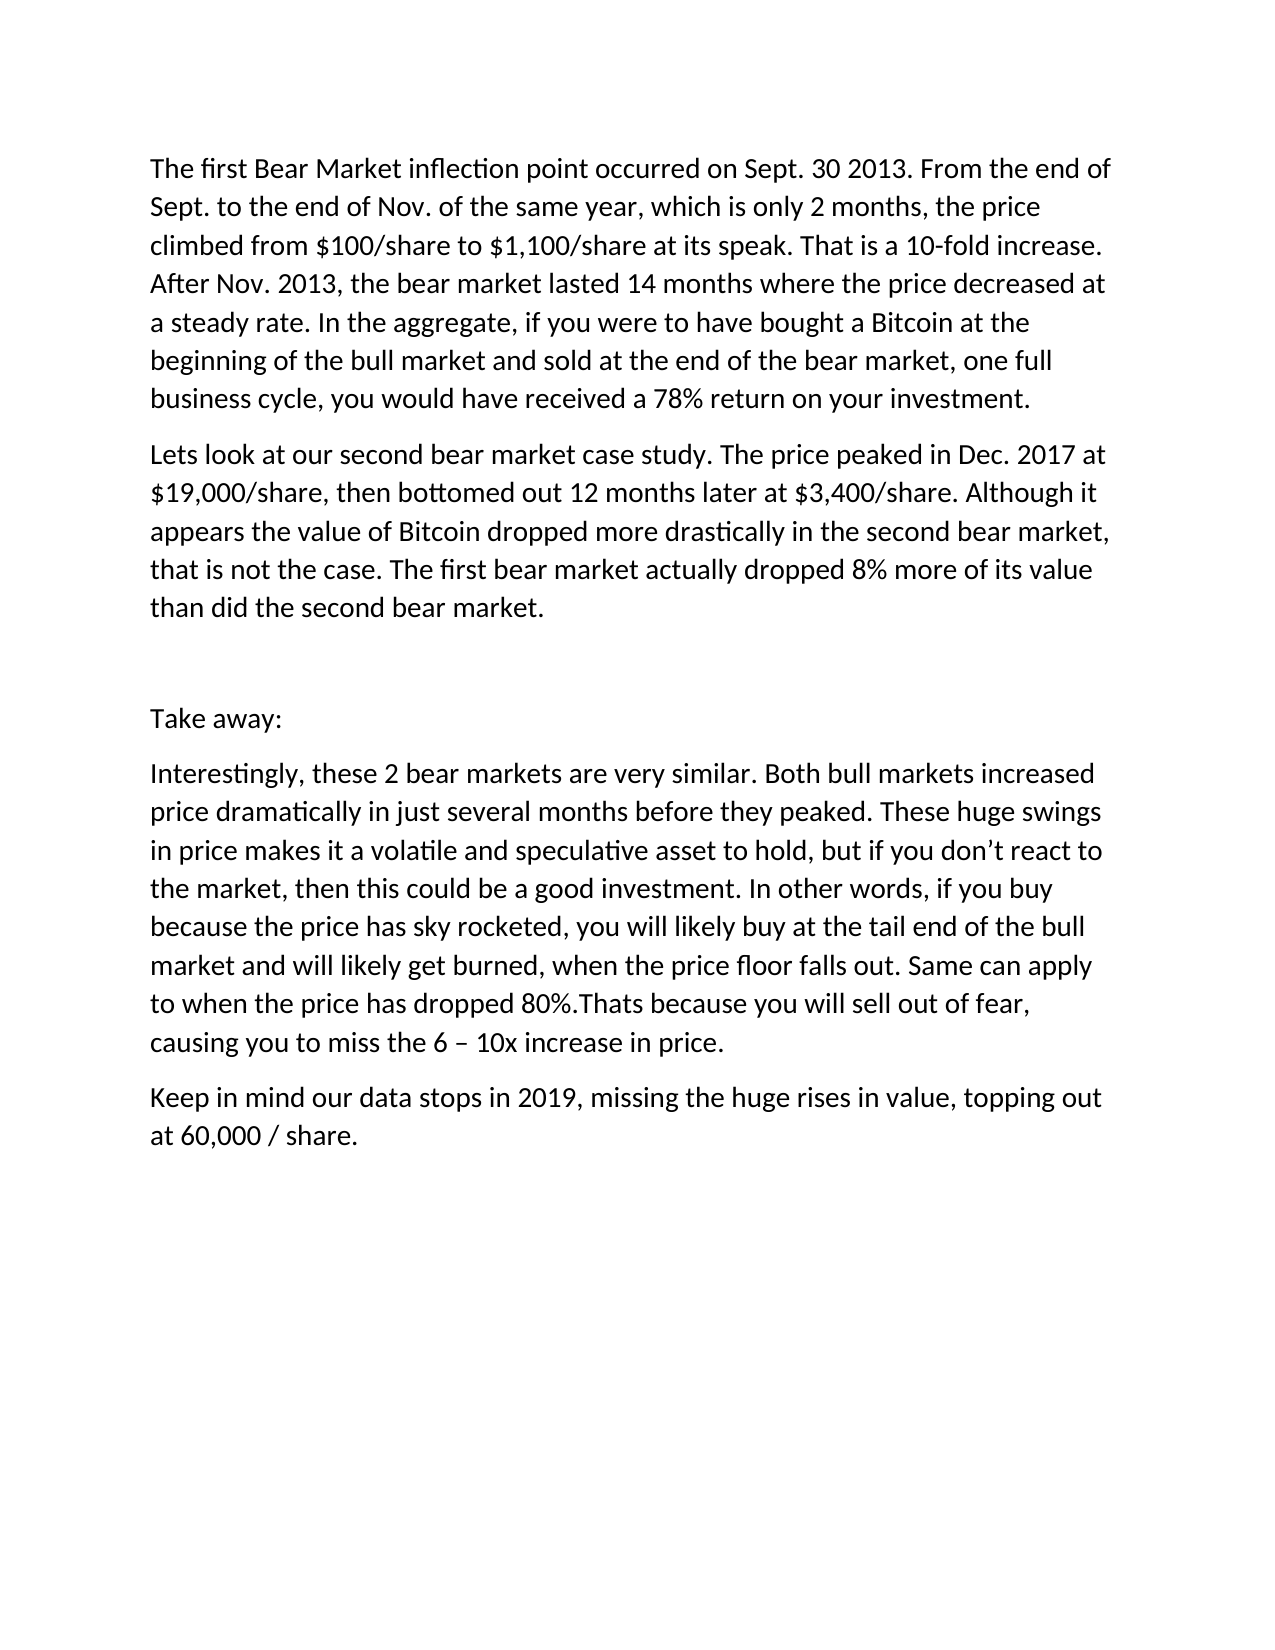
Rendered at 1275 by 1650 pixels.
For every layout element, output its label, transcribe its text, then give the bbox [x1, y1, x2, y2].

text Keep in mind our data stops in 2019, missing the huge rises in value, topping out at 60,000 / share. [150, 1079, 1125, 1153]
text Take away: [150, 700, 1125, 735]
text Interestingly, these 2 bear markets are very similar. Both bull markets increased price dramatically in just several months before they peaked. These huge swings in price makes it a volatile and speculative asset to hold, but if you don’t react to the market, then this could be a good investment. In other words, if you buy because the price has sky rocketed, you will likely buy at the tail end of the bull market and will likely get burned, when the price floor falls out. Same can apply to when the price has dropped 80%.Thats because you will sell out of fear, causing you to miss the 6 – 10x increase in price. [150, 755, 1125, 1059]
text Lets look at our second bear market case study. The price peaked in Dec. 2017 at $19,000/share, then bottomed out 12 months later at $3,400/share. Although it appears the value of Bitcoin dropped more drastically in the second bear market, that is not the case. The first bear market actually dropped 8% more of its value than did the second bear market. [150, 436, 1125, 625]
text The first Bear Market inflection point occurred on Sept. 30 2013. From the end of Sept. to the end of Nov. of the same year, which is only 2 months, the price climbed from $100/share to $1,100/share at its speak. That is a 10-fold increase. After Nov. 2013, the bear market lasted 14 months where the price decreased at a steady rate. In the aggregate, if you were to have bought a Bitcoin at the beginning of the bull market and sold at the end of the bear market, one full business cycle, you would have received a 78% return on your investment. [150, 150, 1125, 416]
